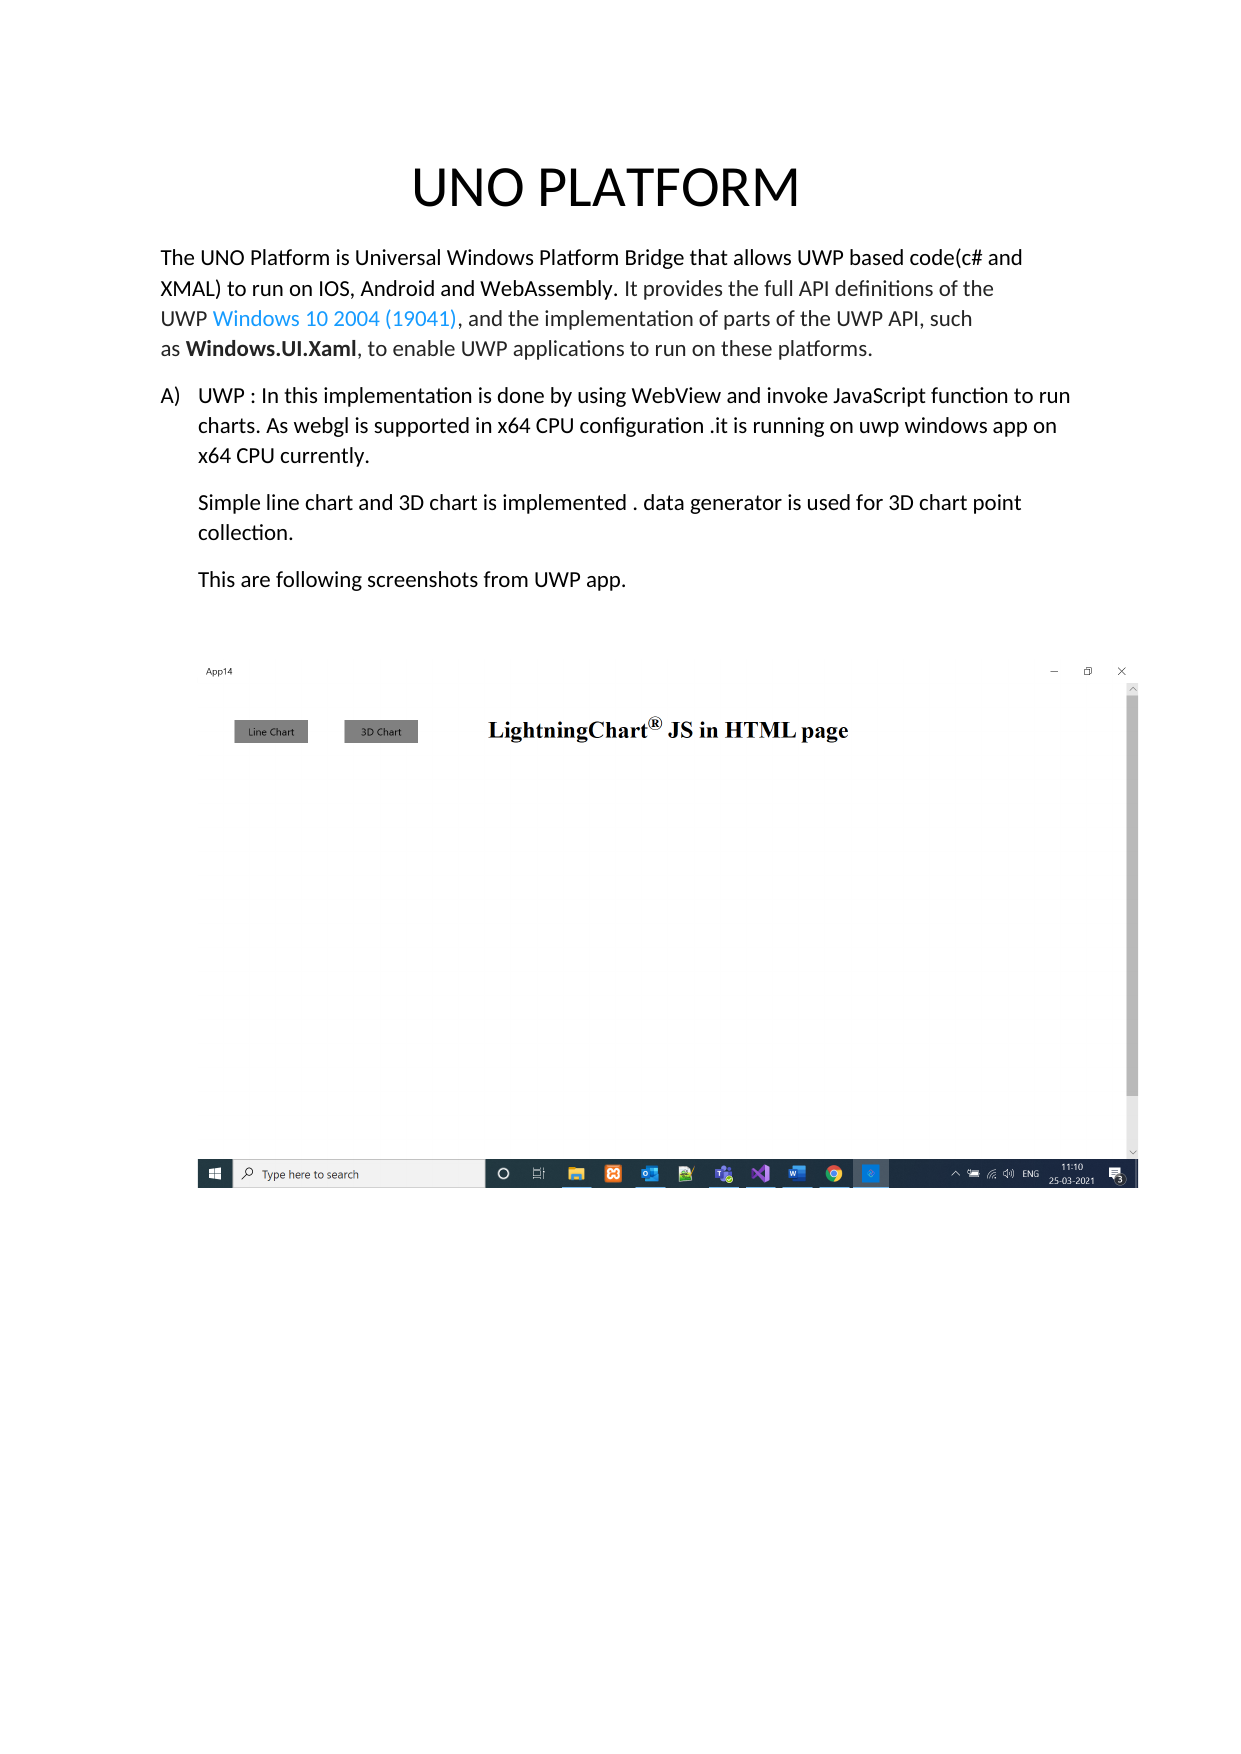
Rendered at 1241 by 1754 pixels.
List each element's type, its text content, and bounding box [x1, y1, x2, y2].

list UWP : In this implementation is done by using WebView and invoke JavaScript function to run charts. As webgl is supported in x64 CPU configuration .it is running on uwp windows app on x64 CPU currently. [160, 381, 1090, 469]
picture [197, 659, 1139, 1188]
text This are following screenshots from UWP app. [198, 565, 1090, 593]
text UNO PLATFORM [160, 150, 1090, 221]
text Simple line chart and 3D chart is implemented . data generator is used for 3D chart point collection. [198, 488, 1090, 547]
text The UNO Platform is Universal Windows Platform Bridge that allows UWP based code(c# and XMAL) to run on IOS, Android and WebAssembly. It provides the full API definitions of the UWP Windows 10 2004 (19041), and the implementation of parts of the UWP API, such as Windows.UI.Xaml, to enable UWP applications to run on these platforms. [160, 243, 1090, 362]
